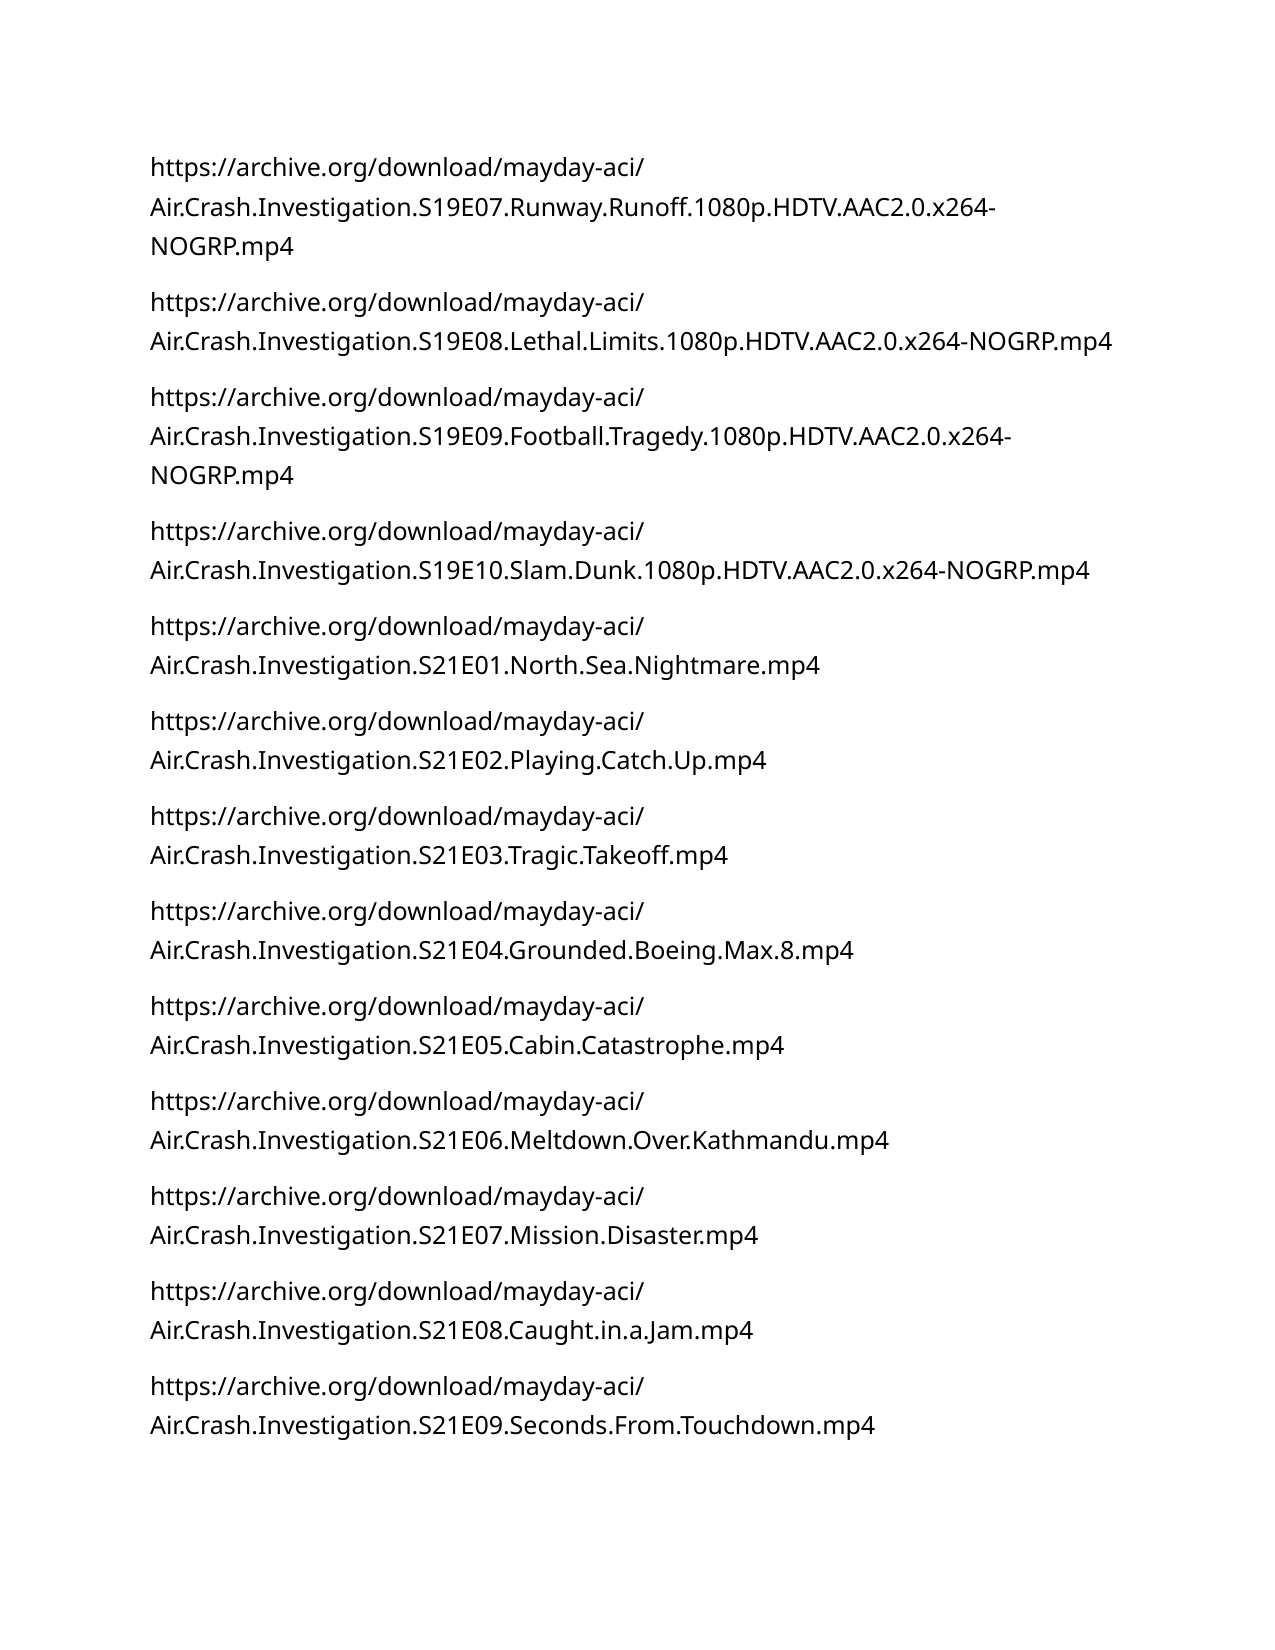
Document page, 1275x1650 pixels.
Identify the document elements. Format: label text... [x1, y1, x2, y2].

text https://archive.org/download/mayday-aci/Air.Crash.Investigation.S19E07.Runway.Runoff.1080p.HDTV.AAC2.0.x264-NOGRP.mp4 [150, 150, 1125, 262]
text https://archive.org/download/mayday-aci/Air.Crash.Investigation.S21E04.Grounded.Boeing.Max.8.mp4 [150, 893, 1125, 967]
text https://archive.org/download/mayday-aci/Air.Crash.Investigation.S21E05.Cabin.Catastrophe.mp4 [150, 988, 1125, 1062]
text https://archive.org/download/mayday-aci/Air.Crash.Investigation.S21E06.Meltdown.Over.Kathmandu.mp4 [150, 1083, 1125, 1157]
text https://archive.org/download/mayday-aci/Air.Crash.Investigation.S19E08.Lethal.Limits.1080p.HDTV.AAC2.0.x264-NOGRP.mp4 [150, 284, 1125, 357]
text https://archive.org/download/mayday-aci/Air.Crash.Investigation.S21E07.Mission.Disaster.mp4 [150, 1178, 1125, 1252]
text https://archive.org/download/mayday-aci/Air.Crash.Investigation.S19E09.Football.Tragedy.1080p.HDTV.AAC2.0.x264-NOGRP.mp4 [150, 379, 1125, 492]
text https://archive.org/download/mayday-aci/Air.Crash.Investigation.S21E01.North.Sea.Nightmare.mp4 [150, 608, 1125, 682]
text https://archive.org/download/mayday-aci/Air.Crash.Investigation.S19E10.Slam.Dunk.1080p.HDTV.AAC2.0.x264-NOGRP.mp4 [150, 513, 1125, 587]
text https://archive.org/download/mayday-aci/Air.Crash.Investigation.S21E02.Playing.Catch.Up.mp4 [150, 703, 1125, 777]
text https://archive.org/download/mayday-aci/Air.Crash.Investigation.S21E08.Caught.in.a.Jam.mp4 [150, 1273, 1125, 1347]
text https://archive.org/download/mayday-aci/Air.Crash.Investigation.S21E03.Tragic.Takeoff.mp4 [150, 798, 1125, 872]
text https://archive.org/download/mayday-aci/Air.Crash.Investigation.S21E09.Seconds.From.Touchdown.mp4 [150, 1368, 1125, 1442]
